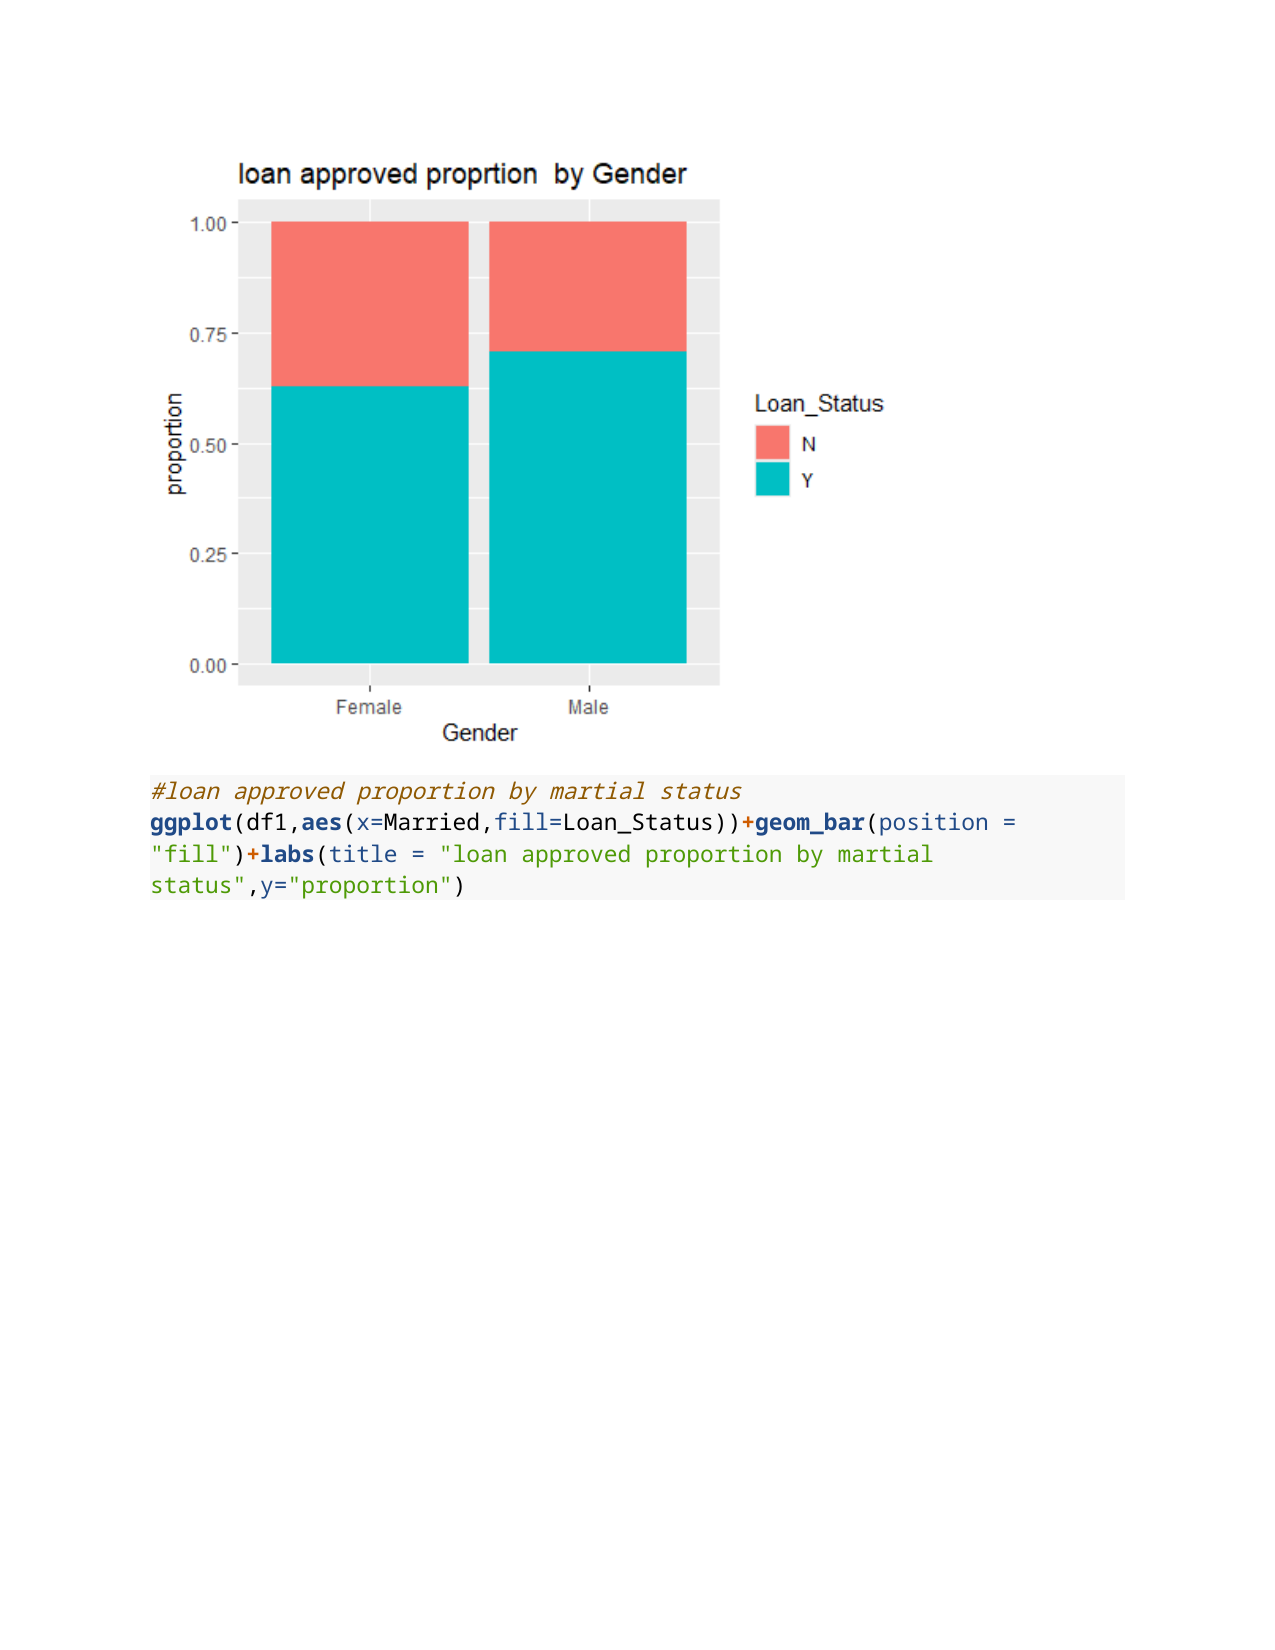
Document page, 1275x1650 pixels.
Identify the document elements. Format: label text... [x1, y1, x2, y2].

picture [150, 150, 908, 757]
text #loan approved proportion by martial status ggplot(df1,aes(x=Married,fill=Loan_Status))+geom_bar(position = "fill")+labs(title = "loan approved proportion by martial status",y="proportion") [466, 775, 1125, 900]
